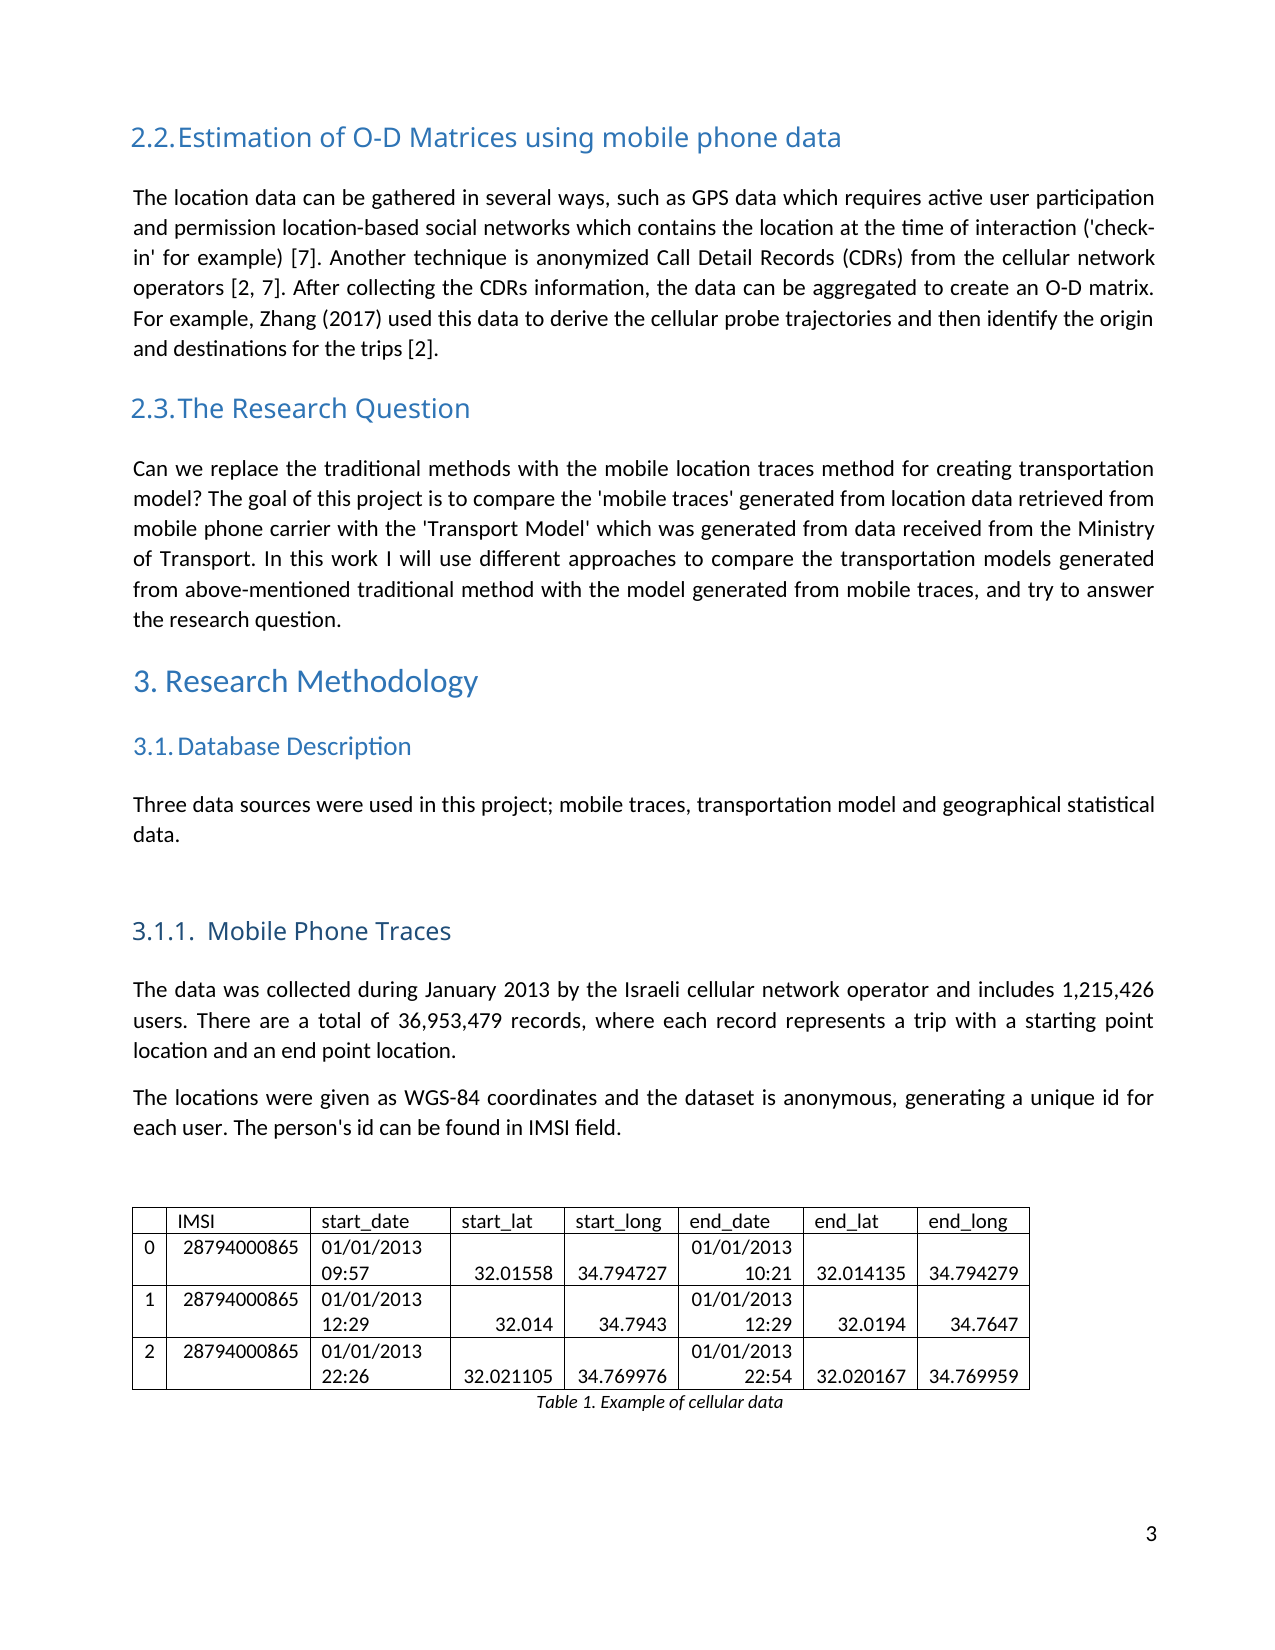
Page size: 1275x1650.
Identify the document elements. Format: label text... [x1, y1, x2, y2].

table_cell 28794000865 [167, 1338, 310, 1389]
text Three data sources were used in this project; mobile traces, transportation model and geographical statistical data. [133, 790, 1157, 848]
table_header start_lat [451, 1208, 564, 1233]
table_cell 34.7943 [565, 1286, 678, 1337]
table_cell 01/01/2013 12:29 [311, 1286, 450, 1337]
table_cell 01/01/2013 09:57 [311, 1234, 450, 1285]
table_header IMSI [167, 1208, 310, 1233]
table_cell 34.769976 [565, 1338, 678, 1389]
table_cell 01/01/2013 22:26 [311, 1338, 450, 1389]
table_cell 32.014135 [804, 1234, 917, 1285]
table_cell 32.021105 [451, 1338, 564, 1389]
subtitle Database Description [133, 729, 1157, 762]
table_cell 32.020167 [804, 1338, 917, 1389]
text The data was collected during January 2013 by the Israeli cellular network operator and includes 1,215,426 users. There are a total of 36,953,479 records, where each record represents a trip with a starting point location and an end point location. [133, 976, 1157, 1064]
table_header end_long [918, 1208, 1029, 1233]
table_cell 34.794727 [565, 1234, 678, 1285]
table_cell 34.769959 [918, 1338, 1029, 1389]
subtitle Research Methodology [133, 660, 1157, 701]
subtitle The Research Question [130, 389, 1157, 426]
table_cell 32.01558 [451, 1234, 564, 1285]
table_cell 34.794279 [918, 1234, 1029, 1285]
text The locations were given as WGS-84 coordinates and the dataset is anonymous, generating a unique id for each user. The person's id can be found in IMSI field. [133, 1083, 1157, 1141]
subtitle Mobile Phone Traces [132, 914, 1157, 948]
table_header [133, 1208, 166, 1233]
list Table 1. Example of cellular data [162, 1390, 1157, 1413]
text The location data can be gathered in several ways, such as GPS data which requires active user participation and permission location-based social networks which contains the location at the time of interaction ('check-in' for example) [7]. Another technique is anonymized Call Detail Records (CDRs) from the cellular network operators [2, 7]. After collecting the CDRs information, the data can be aggregated to create an O-D matrix. For example, Zhang (2017) used this data to derive the cellular probe trajectories and then identify the origin and destinations for the trips [2]. [133, 183, 1157, 362]
table_cell 32.0194 [804, 1286, 917, 1337]
table_header end_date [679, 1208, 803, 1233]
table_header start_date [311, 1208, 450, 1233]
table_cell 01/01/2013 10:21 [679, 1234, 803, 1285]
table_header end_lat [804, 1208, 917, 1233]
table_cell 34.7647 [918, 1286, 1029, 1337]
table_cell 2 [133, 1338, 166, 1389]
table_cell 01/01/2013 22:54 [679, 1338, 803, 1389]
text Can we replace the traditional methods with the mobile location traces method for creating transportation model? The goal of this project is to compare the 'mobile traces' generated from location data retrieved from mobile phone carrier with the 'Transport Model' which was generated from data received from the Ministry of Transport. In this work I will use different approaches to compare the transportation models generated from above-mentioned traditional method with the model generated from mobile traces, and try to answer the research question. [133, 454, 1157, 633]
table_cell 1 [133, 1286, 166, 1337]
table_header start_long [565, 1208, 678, 1233]
table_cell 32.014 [451, 1286, 564, 1337]
table_cell 28794000865 [167, 1286, 310, 1337]
table_cell 01/01/2013 12:29 [679, 1286, 803, 1337]
table_cell 0 [133, 1234, 166, 1285]
table_cell 28794000865 [167, 1234, 310, 1285]
subtitle Estimation of O-D Matrices using mobile phone data [130, 118, 1157, 155]
